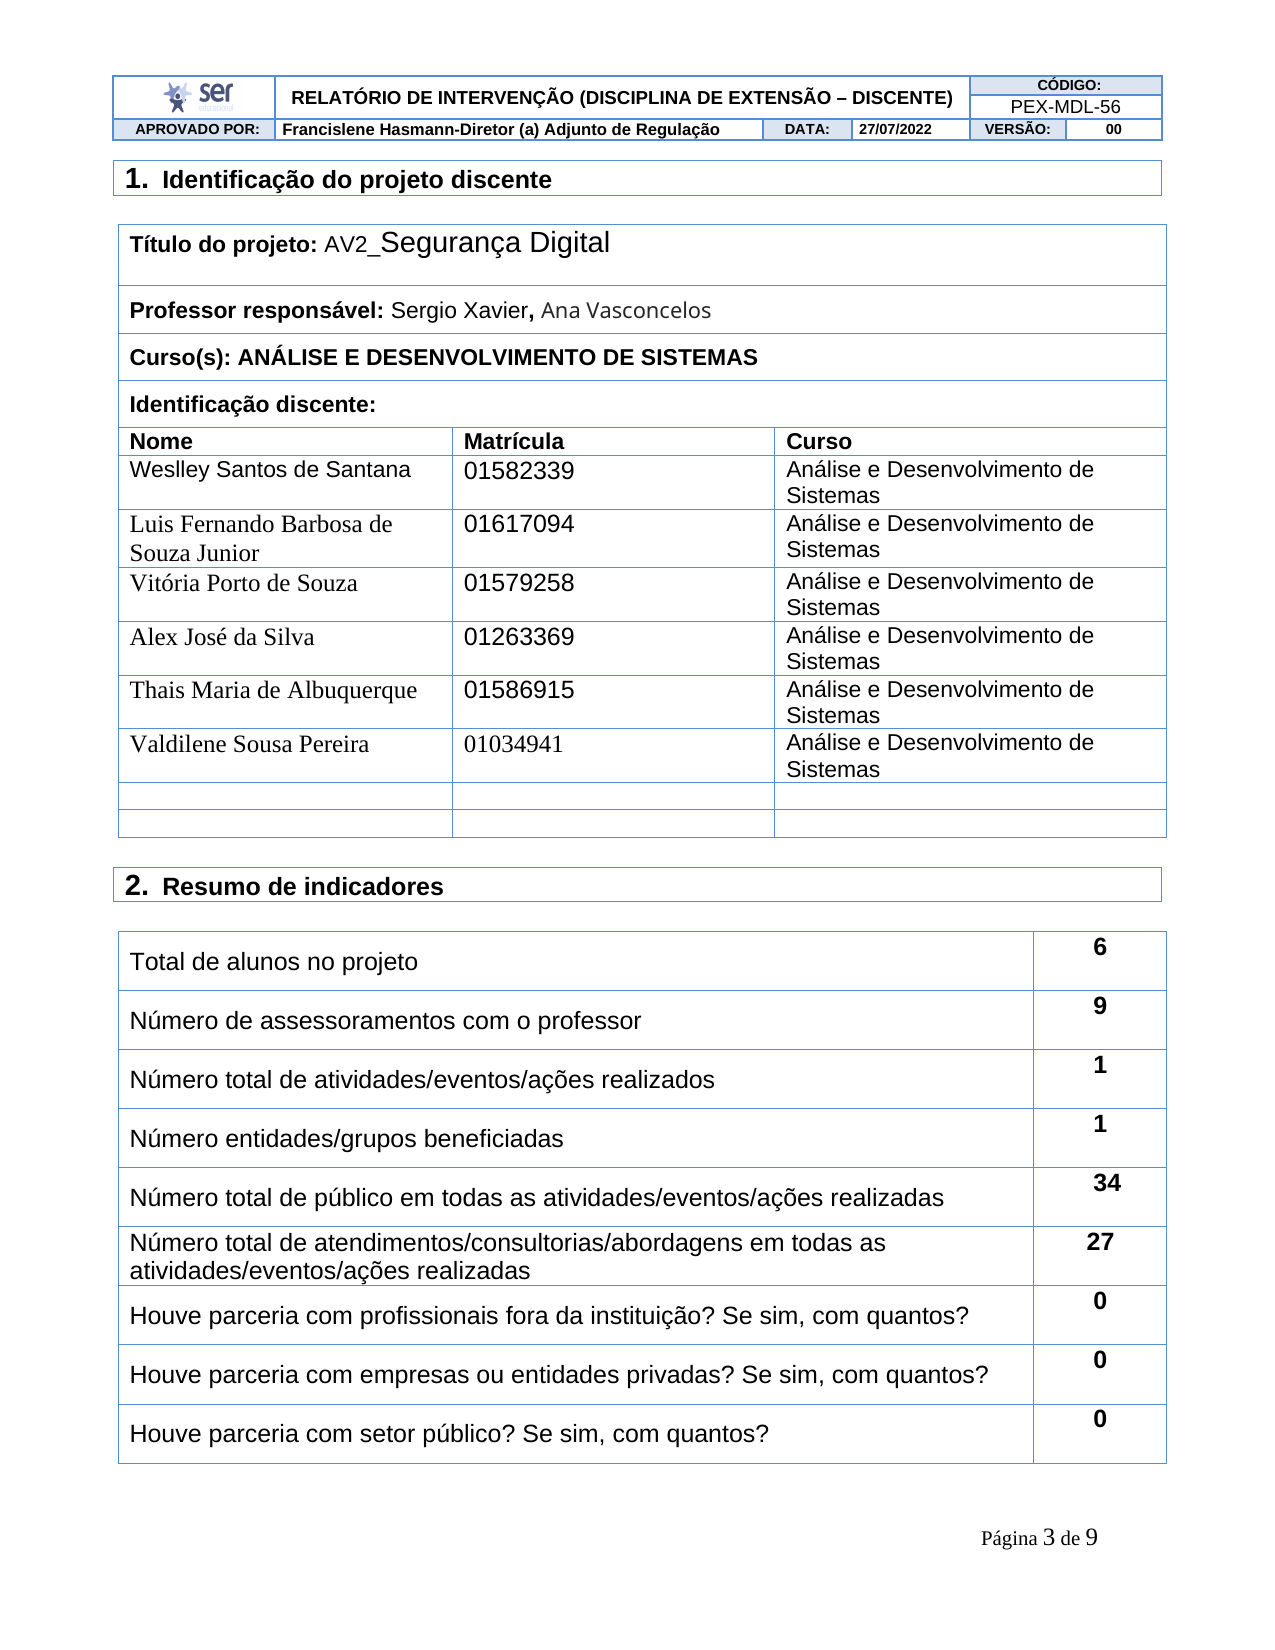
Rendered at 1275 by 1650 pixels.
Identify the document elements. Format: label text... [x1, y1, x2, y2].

table_cell 01034941 [453, 729, 774, 782]
table_cell [775, 810, 1166, 837]
table_cell 01617094 [453, 510, 774, 567]
table_cell Número entidades/grupos beneficiadas [119, 1109, 1033, 1167]
table_cell 01586915 [453, 676, 774, 728]
table_cell Curso(s): ANÁLISE E DESENVOLVIMENTO DE SISTEMAS [119, 334, 1166, 380]
table_cell Vitória Porto de Souza [119, 568, 452, 621]
table_cell 1 [1034, 1109, 1166, 1167]
table_cell Houve parceria com profissionais fora da instituição? Se sim, com quantos? [119, 1286, 1033, 1344]
table_cell Número total de atendimentos/consultorias/abordagens em todas as atividades/eventos/ações realizadas [119, 1227, 1033, 1285]
table_cell 0 [1034, 1286, 1166, 1344]
table_header Título do projeto: AV2_Segurança Digital [119, 225, 1166, 285]
table_cell [775, 783, 1166, 809]
table_cell Weslley Santos de Santana [119, 456, 452, 508]
table_cell Thais Maria de Albuquerque [119, 676, 452, 728]
picture [158, 80, 242, 115]
table_cell Alex José da Silva [119, 622, 452, 674]
table_cell Análise e Desenvolvimento de Sistemas [775, 510, 1166, 567]
table_cell 0 [1034, 1345, 1166, 1403]
table_cell 01579258 [453, 568, 774, 621]
table_cell [119, 810, 452, 837]
table_cell Identificação discente: [119, 381, 1166, 427]
table_cell [119, 783, 452, 809]
table_cell Análise e Desenvolvimento de Sistemas [775, 568, 1166, 621]
table_header 6 [1034, 932, 1166, 990]
table_header Resumo de indicadores [114, 868, 1161, 901]
table_cell Luis Fernando Barbosa de Souza Junior [119, 510, 452, 567]
table_cell Curso [775, 428, 1166, 455]
table_cell Análise e Desenvolvimento de Sistemas [775, 729, 1166, 782]
table_cell Análise e Desenvolvimento de Sistemas [775, 622, 1166, 674]
table_cell 01582339 [453, 456, 774, 508]
table_cell Valdilene Sousa Pereira [119, 729, 452, 782]
table_cell 9 [1034, 991, 1166, 1049]
table_cell Número total de atividades/eventos/ações realizados [119, 1050, 1033, 1108]
table_header Identificação do projeto discente [114, 161, 1161, 194]
table_cell 27 [1034, 1227, 1166, 1285]
table_cell 0 [1034, 1405, 1166, 1462]
table_cell 01263369 [453, 622, 774, 674]
table_cell Número de assessoramentos com o professor [119, 991, 1033, 1049]
table_cell [453, 783, 774, 809]
table_cell [453, 810, 774, 837]
table_cell Professor responsável: Sergio Xavier, Ana Vasconcelos [119, 286, 1166, 333]
table_cell Houve parceria com setor público? Se sim, com quantos? [119, 1405, 1033, 1462]
table_cell Análise e Desenvolvimento de Sistemas [775, 676, 1166, 728]
table_cell Análise e Desenvolvimento de Sistemas [775, 456, 1166, 508]
table_cell 34 [1034, 1168, 1166, 1226]
table_cell Número total de público em todas as atividades/eventos/ações realizadas [119, 1168, 1033, 1226]
table_cell Nome [119, 428, 452, 455]
table_cell 1 [1034, 1050, 1166, 1108]
table_header Total de alunos no projeto [119, 932, 1033, 990]
table_cell Matrícula [453, 428, 774, 455]
table_cell Houve parceria com empresas ou entidades privadas? Se sim, com quantos? [119, 1345, 1033, 1403]
